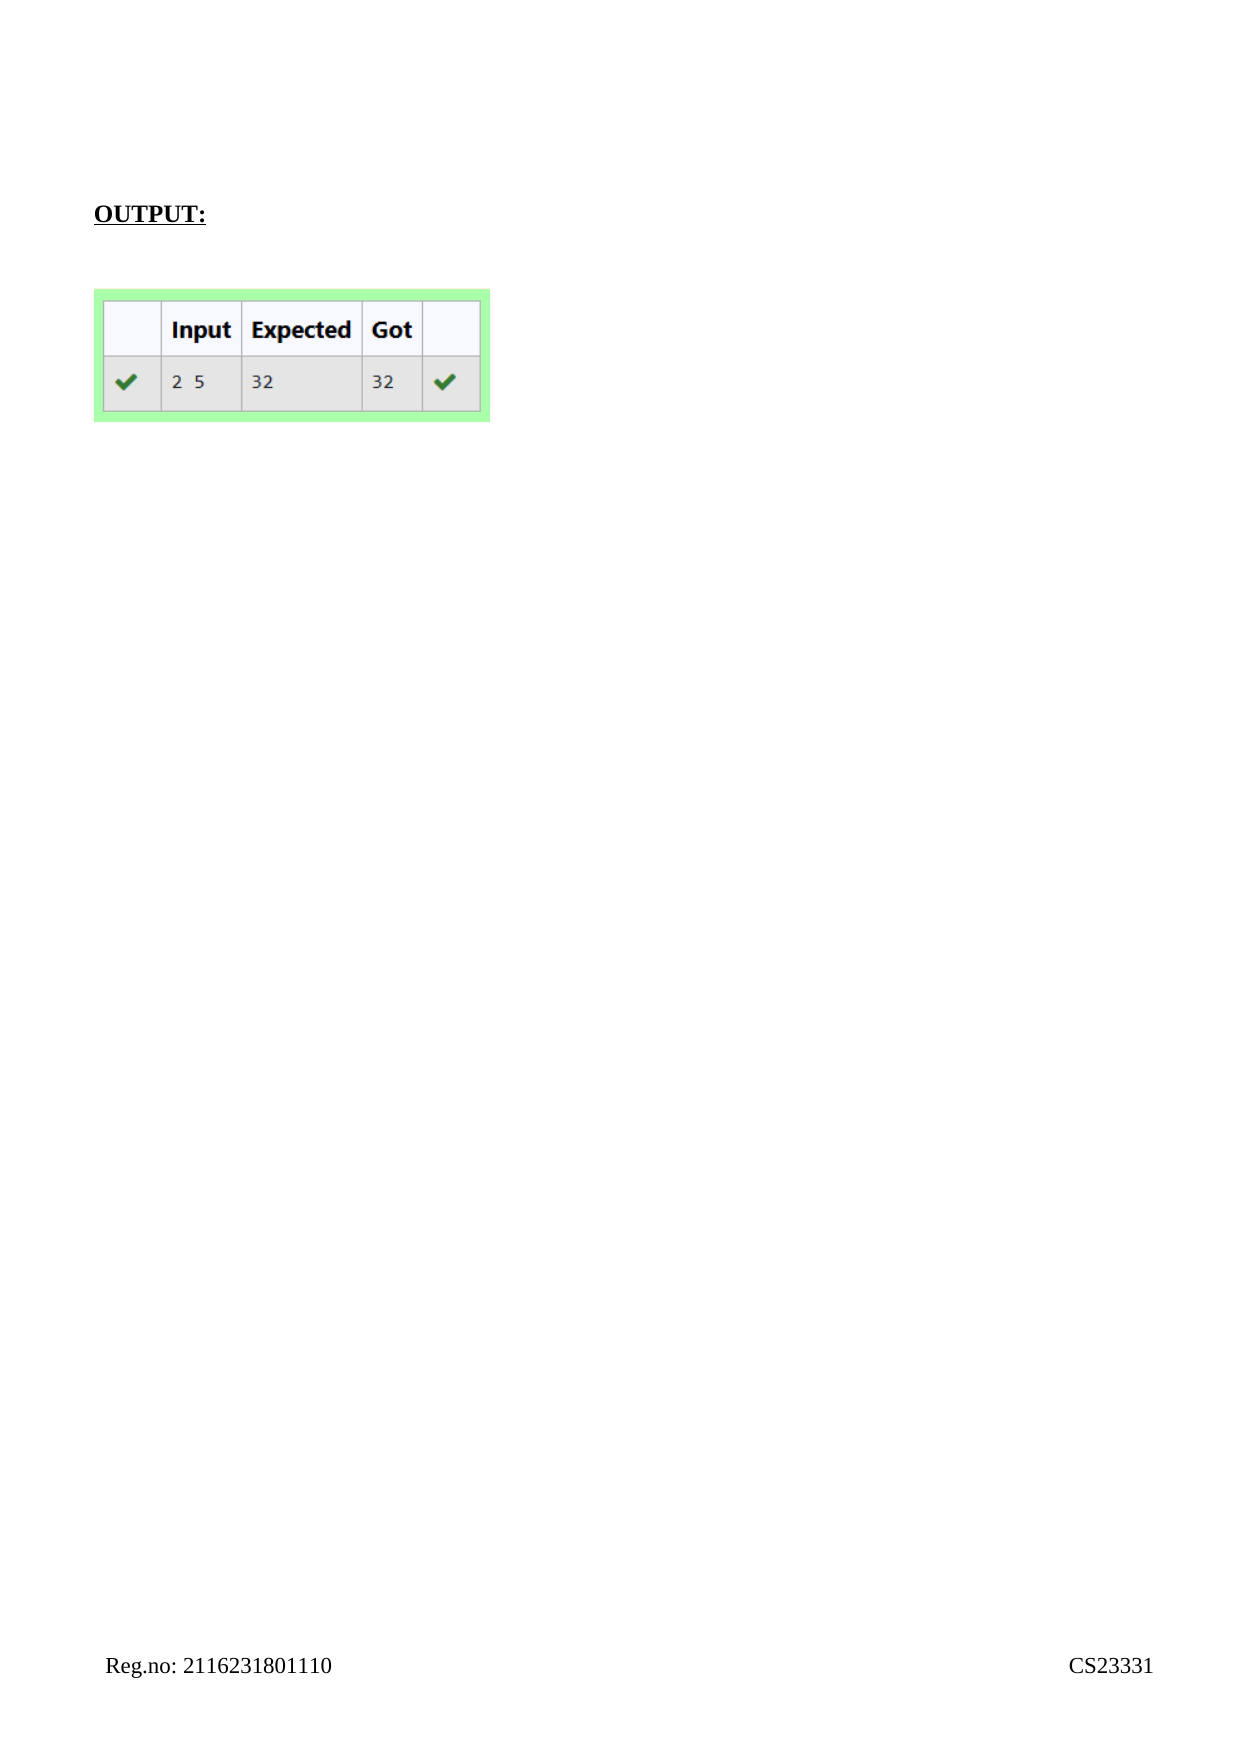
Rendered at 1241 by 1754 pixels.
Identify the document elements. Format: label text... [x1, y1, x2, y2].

picture [93, 288, 490, 422]
text OUTPUT: [94, 199, 1155, 227]
